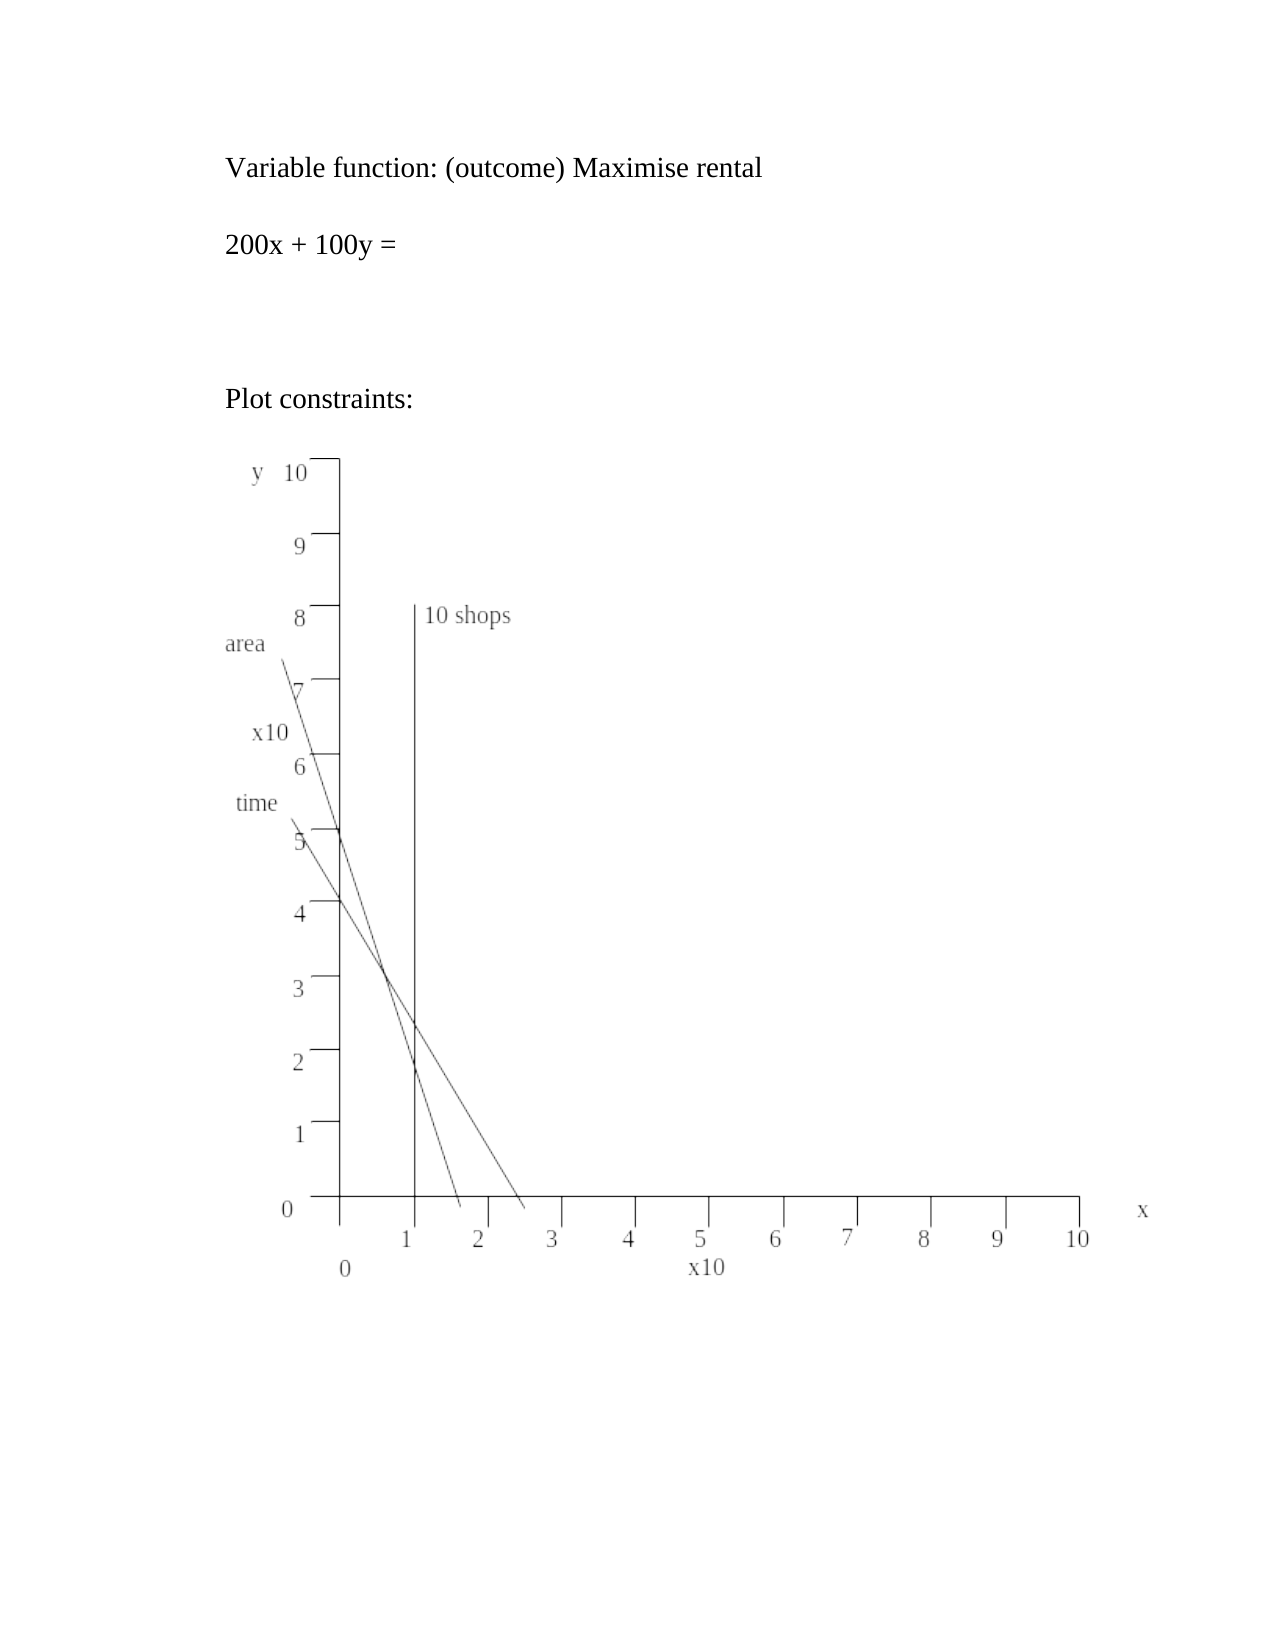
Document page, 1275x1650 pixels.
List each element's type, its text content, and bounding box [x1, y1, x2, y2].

list Plot constraints: [225, 381, 1125, 415]
list 200x + 100y = [225, 227, 1125, 261]
list Variable function: (outcome) Maximise rental [225, 150, 1125, 183]
